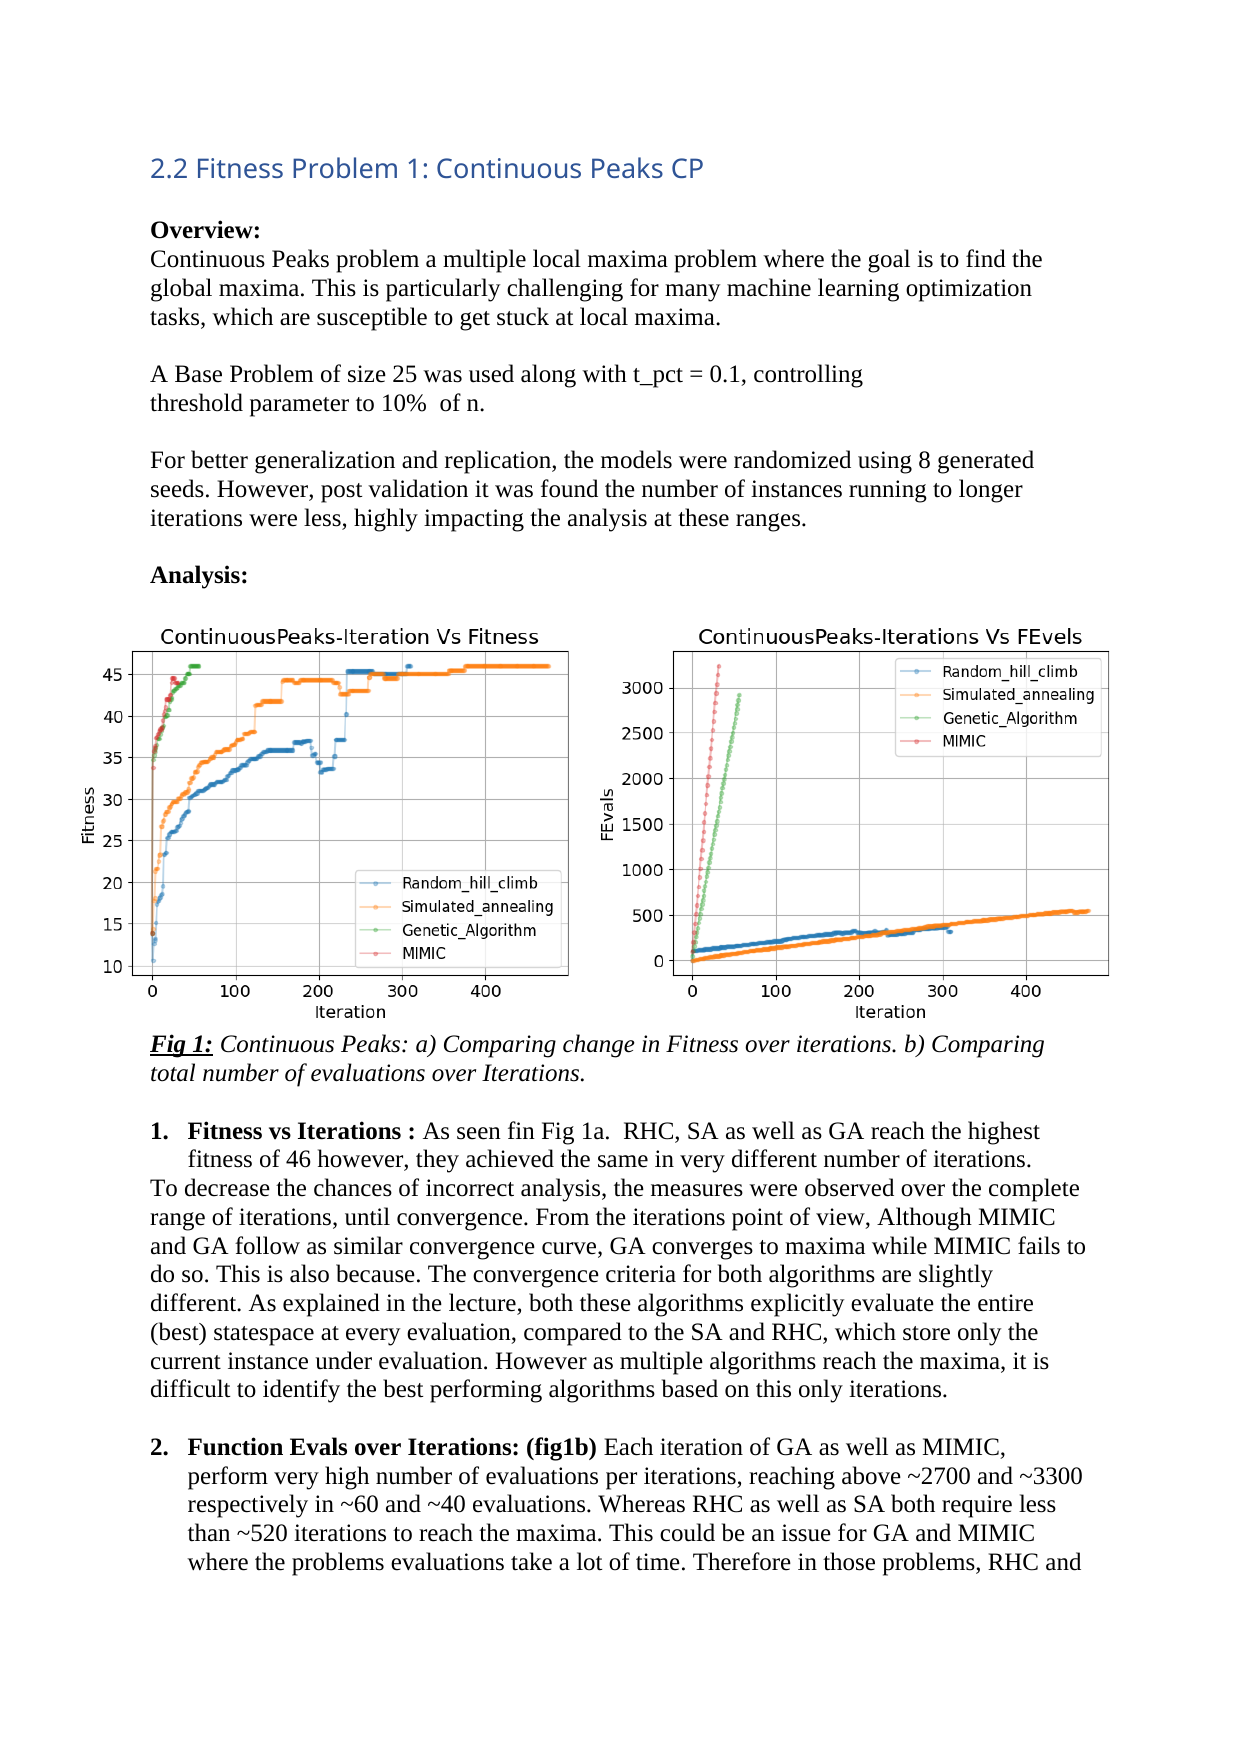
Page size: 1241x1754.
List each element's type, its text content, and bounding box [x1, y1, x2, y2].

text For better generalization and replication, the models were randomized using 8 generated seeds. However, post validation it was found the number of instances running to longer iterations were less, highly impacting the analysis at these ranges. [150, 446, 1090, 532]
list Fitness vs Iterations : As seen fin Fig 1a. RHC, SA as well as GA reach the highest fitness of 46 however, they achieved the same in very different number of iterations. [150, 1116, 1090, 1173]
text threshold parameter to 10% of n. [150, 388, 1090, 417]
picture [590, 619, 1116, 1030]
text Analysis: [150, 561, 1090, 589]
picture [71, 619, 576, 1030]
subtitle 2.2 Fitness Problem 1: Continuous Peaks CP [150, 150, 1090, 187]
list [150, 1432, 1090, 1576]
text A Base Problem of size 25 was used along with t_pct = 0.1, controlling [150, 359, 1090, 388]
text Continuous Peaks problem a multiple local maxima problem where the goal is to find the global maxima. This is particularly challenging for many machine learning optimization tasks, which are susceptible to get stuck at local maxima. [150, 244, 1090, 331]
text Overview: [150, 216, 1090, 244]
text To decrease the chances of incorrect analysis, the measures were observed over the complete range of iterations, until convergence. From the iterations point of view, Although MIMIC and GA follow as similar convergence curve, GA converges to maxima while MIMIC fails to do so. This is also because. The convergence criteria for both algorithms are slightly different. As explained in the lecture, both these algorithms explicitly evaluate the entire (best) statespace at every evaluation, compared to the SA and RHC, which store only the current instance under evaluation. However as multiple algorithms reach the maxima, it is difficult to identify the best performing algorithms based on this only iterations. [150, 1173, 1090, 1403]
